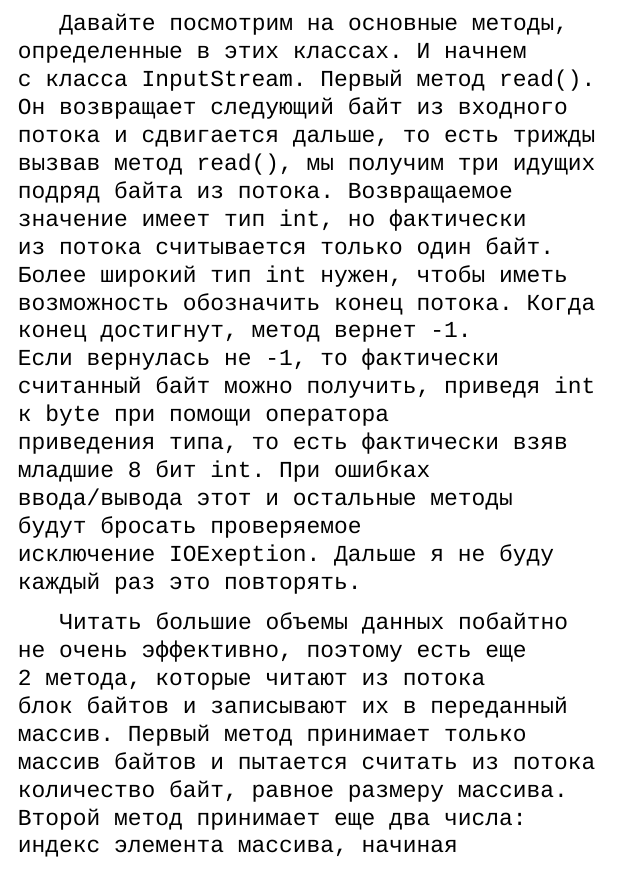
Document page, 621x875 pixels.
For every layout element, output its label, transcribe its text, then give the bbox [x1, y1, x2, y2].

text Давайте посмотрим на основные методы, определенные в этих классах. И начнем с класса InputStream. Первый метод read(). Он возвращает следующий байт из входного потока и сдвигается дальше, то есть трижды вызвав метод read(), мы получим три идущих подряд байта из потока. Возвращаемое значение имеет тип int, но фактически из потока считывается только один байт. Более широкий тип int нужен, чтобы иметь возможность обозначить конец потока. Когда конец достигнут, метод вернет -1. Если вернулась не -1, то фактически считанный байт можно получить, приведя int к byte при помощи оператора приведения типа, то есть фактически взяв младшие 8 бит int. При ошибках ввода/вывода этот и остальные методы будут бросать проверяемое исключение IOExeption. Дальше я не буду каждый раз это повторять. [18, 12, 608, 596]
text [18, 611, 608, 860]
